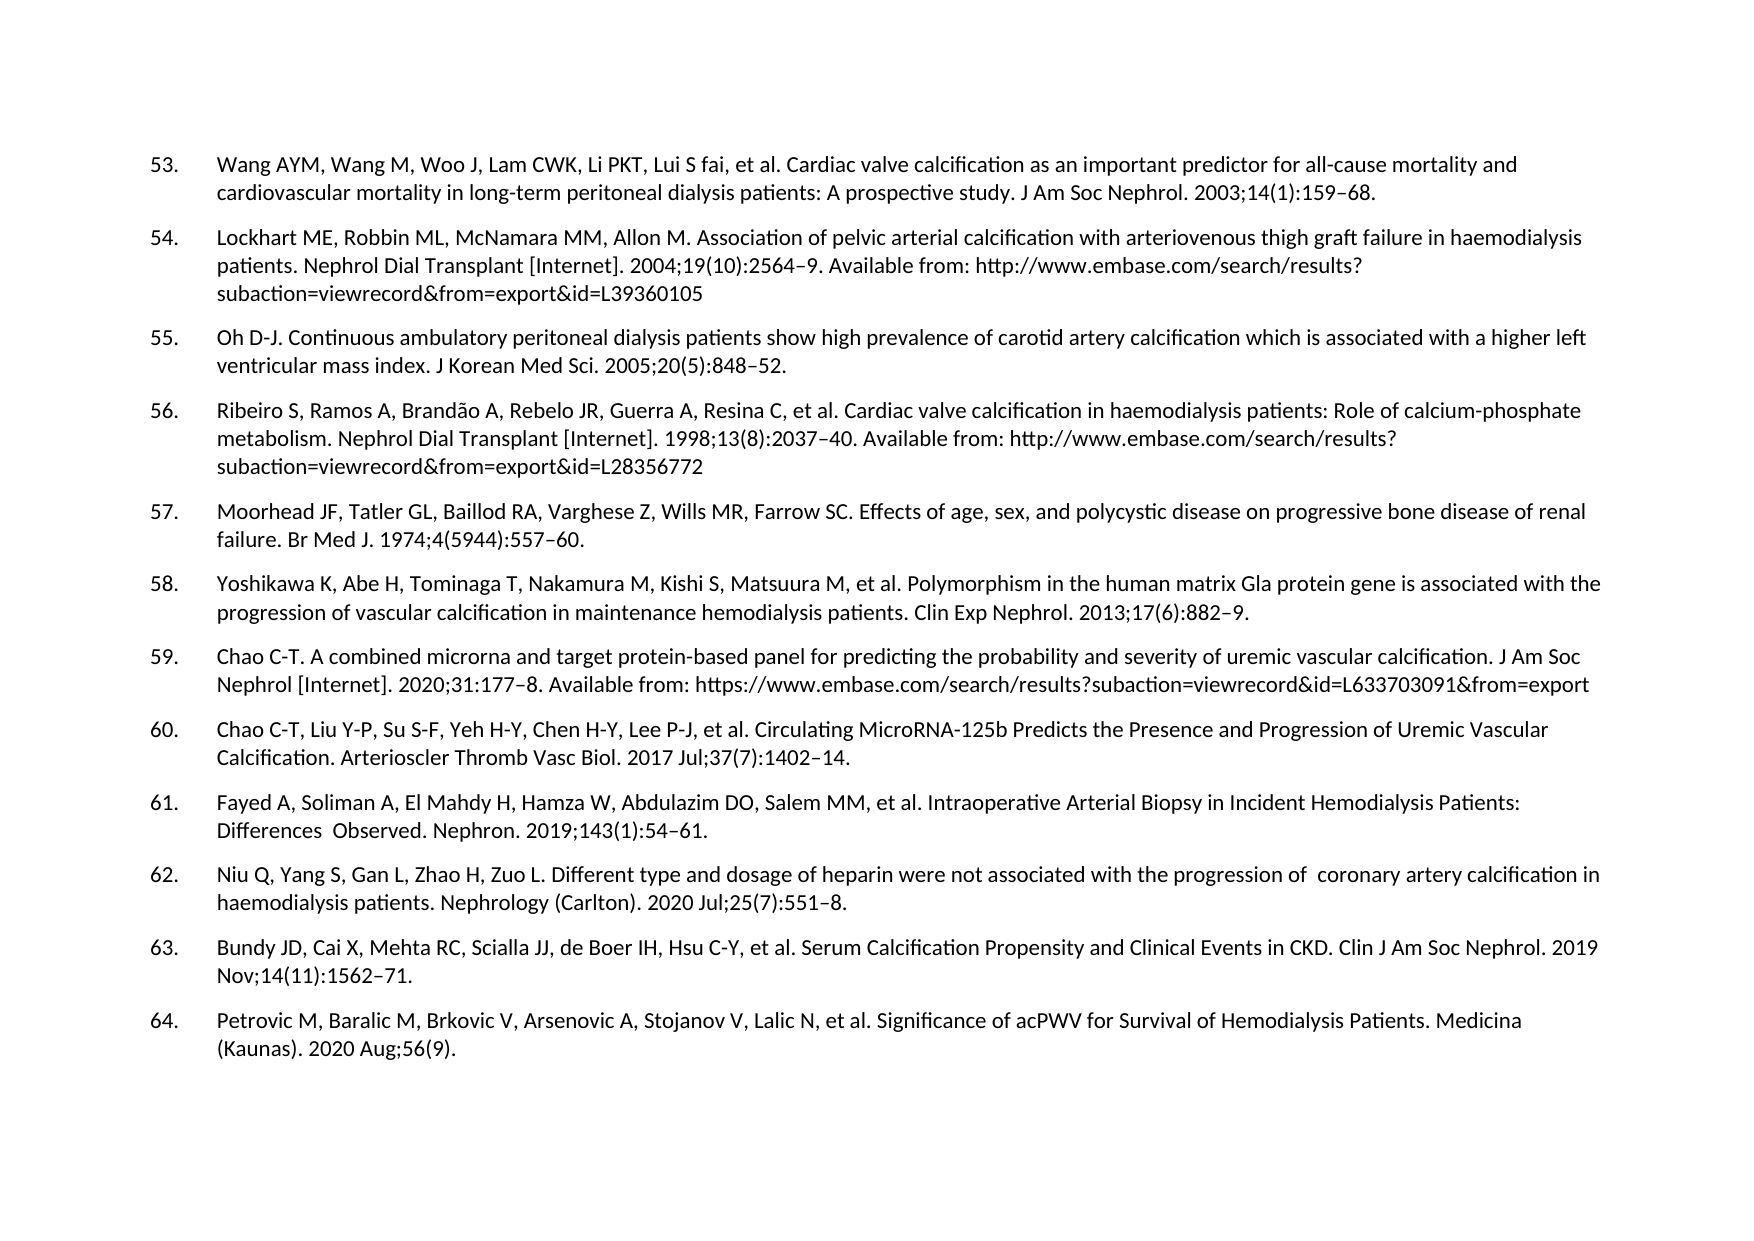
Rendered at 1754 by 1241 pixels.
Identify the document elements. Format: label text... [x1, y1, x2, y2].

text 58. Yoshikawa K, Abe H, Tominaga T, Nakamura M, Kishi S, Matsuura M, et al. Polymorphism in the human matrix Gla protein gene is associated with the progression of vascular calcification in maintenance hemodialysis patients. Clin Exp Nephrol. 2013;17(6):882–9. [150, 569, 1604, 626]
text 57. Moorhead JF, Tatler GL, Baillod RA, Varghese Z, Wills MR, Farrow SC. Effects of age, sex, and polycystic disease on progressive bone disease of renal failure. Br Med J. 1974;4(5944):557–60. [150, 497, 1604, 553]
text 55. Oh D-J. Continuous ambulatory peritoneal dialysis patients show high prevalence of carotid artery calcification which is associated with a higher left ventricular mass index. J Korean Med Sci. 2005;20(5):848–52. [150, 323, 1604, 379]
text 61. Fayed A, Soliman A, El Mahdy H, Hamza W, Abdulazim DO, Salem MM, et al. Intraoperative Arterial Biopsy in Incident Hemodialysis Patients: Differences Observed. Nephron. 2019;143(1):54–61. [150, 788, 1604, 844]
text 62. Niu Q, Yang S, Gan L, Zhao H, Zuo L. Different type and dosage of heparin were not associated with the progression of coronary artery calcification in haemodialysis patients. Nephrology (Carlton). 2020 Jul;25(7):551–8. [150, 860, 1604, 916]
text 59. Chao C-T. A combined microrna and target protein-based panel for predicting the probability and severity of uremic vascular calcification. J Am Soc Nephrol [Internet]. 2020;31:177–8. Available from: https://www.embase.com/search/results?subaction=viewrecord&id=L633703091&from=export [150, 642, 1604, 698]
text 54. Lockhart ME, Robbin ML, McNamara MM, Allon M. Association of pelvic arterial calcification with arteriovenous thigh graft failure in haemodialysis patients. Nephrol Dial Transplant [Internet]. 2004;19(10):2564–9. Available from: http://www.embase.com/search/results?subaction=viewrecord&from=export&id=L39360105 [150, 223, 1604, 307]
text 53. Wang AYM, Wang M, Woo J, Lam CWK, Li PKT, Lui S fai, et al. Cardiac valve calcification as an important predictor for all-cause mortality and cardiovascular mortality in long-term peritoneal dialysis patients: A prospective study. J Am Soc Nephrol. 2003;14(1):159–68. [150, 150, 1604, 206]
text 60. Chao C-T, Liu Y-P, Su S-F, Yeh H-Y, Chen H-Y, Lee P-J, et al. Circulating MicroRNA-125b Predicts the Presence and Progression of Uremic Vascular Calcification. Arterioscler Thromb Vasc Biol. 2017 Jul;37(7):1402–14. [150, 715, 1604, 771]
text 63. Bundy JD, Cai X, Mehta RC, Scialla JJ, de Boer IH, Hsu C-Y, et al. Serum Calcification Propensity and Clinical Events in CKD. Clin J Am Soc Nephrol. 2019 Nov;14(11):1562–71. [150, 933, 1604, 989]
text 64. Petrovic M, Baralic M, Brkovic V, Arsenovic A, Stojanov V, Lalic N, et al. Significance of acPWV for Survival of Hemodialysis Patients. Medicina (Kaunas). 2020 Aug;56(9). [150, 1006, 1604, 1062]
text 56. Ribeiro S, Ramos A, Brandão A, Rebelo JR, Guerra A, Resina C, et al. Cardiac valve calcification in haemodialysis patients: Role of calcium-phosphate metabolism. Nephrol Dial Transplant [Internet]. 1998;13(8):2037–40. Available from: http://www.embase.com/search/results?subaction=viewrecord&from=export&id=L28356772 [150, 396, 1604, 480]
